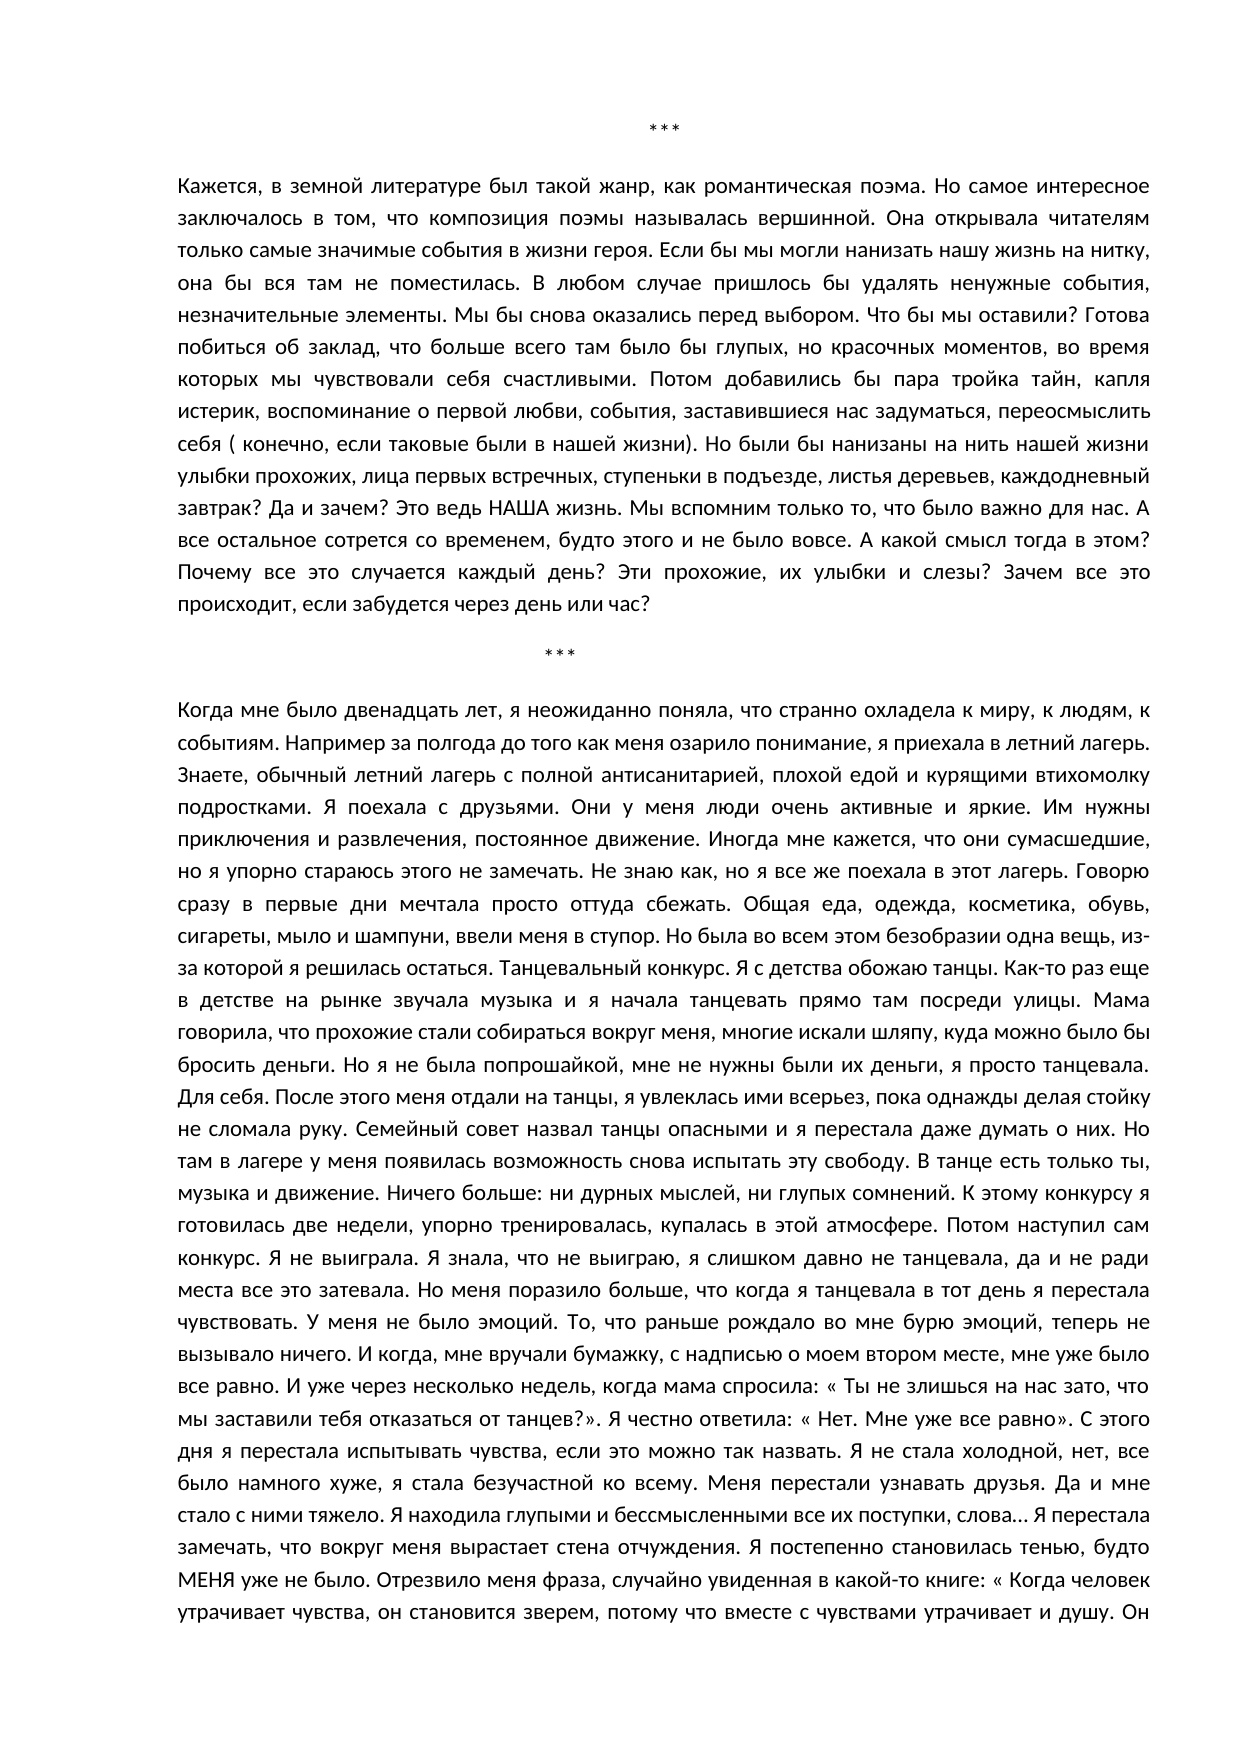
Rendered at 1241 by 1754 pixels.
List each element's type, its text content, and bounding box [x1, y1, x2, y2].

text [177, 696, 1152, 1625]
text *** [177, 643, 1152, 671]
text Кажется, в земной литературе был такой жанр, как романтическая поэма. Но самое интересное заключалось в том, что композиция поэмы называлась вершинной. Она открывала читателям только самые значимые события в жизни героя. Если бы мы могли нанизать нашу жизнь на нитку, она бы вся там не поместилась. В любом случае пришлось бы удалять ненужные события, незначительные элементы. Мы бы снова оказались перед выбором. Что бы мы оставили? Готова побиться об заклад, что больше всего там было бы глупых, но красочных моментов, во время которых мы чувствовали себя счастливыми. Потом добавились бы пара тройка тайн, капля истерик, воспоминание о первой любви, события, заставившиеся нас задуматься, переосмыслить себя ( конечно, если таковые были в нашей жизни). Но были бы нанизаны на нить нашей жизни улыбки прохожих, лица первых встречных, ступеньки в подъезде, листья деревьев, каждодневный завтрак? Да и зачем? Это ведь НАША жизнь. Мы вспомним только то, что было важно для нас. А все остальное сотрется со временем, будто этого и не было вовсе. А какой смысл тогда в этом? Почему все это случается каждый день? Эти прохожие, их улыбки и слезы? Зачем все это происходит, если забудется через день или час? [177, 171, 1152, 618]
text *** [177, 118, 1152, 146]
